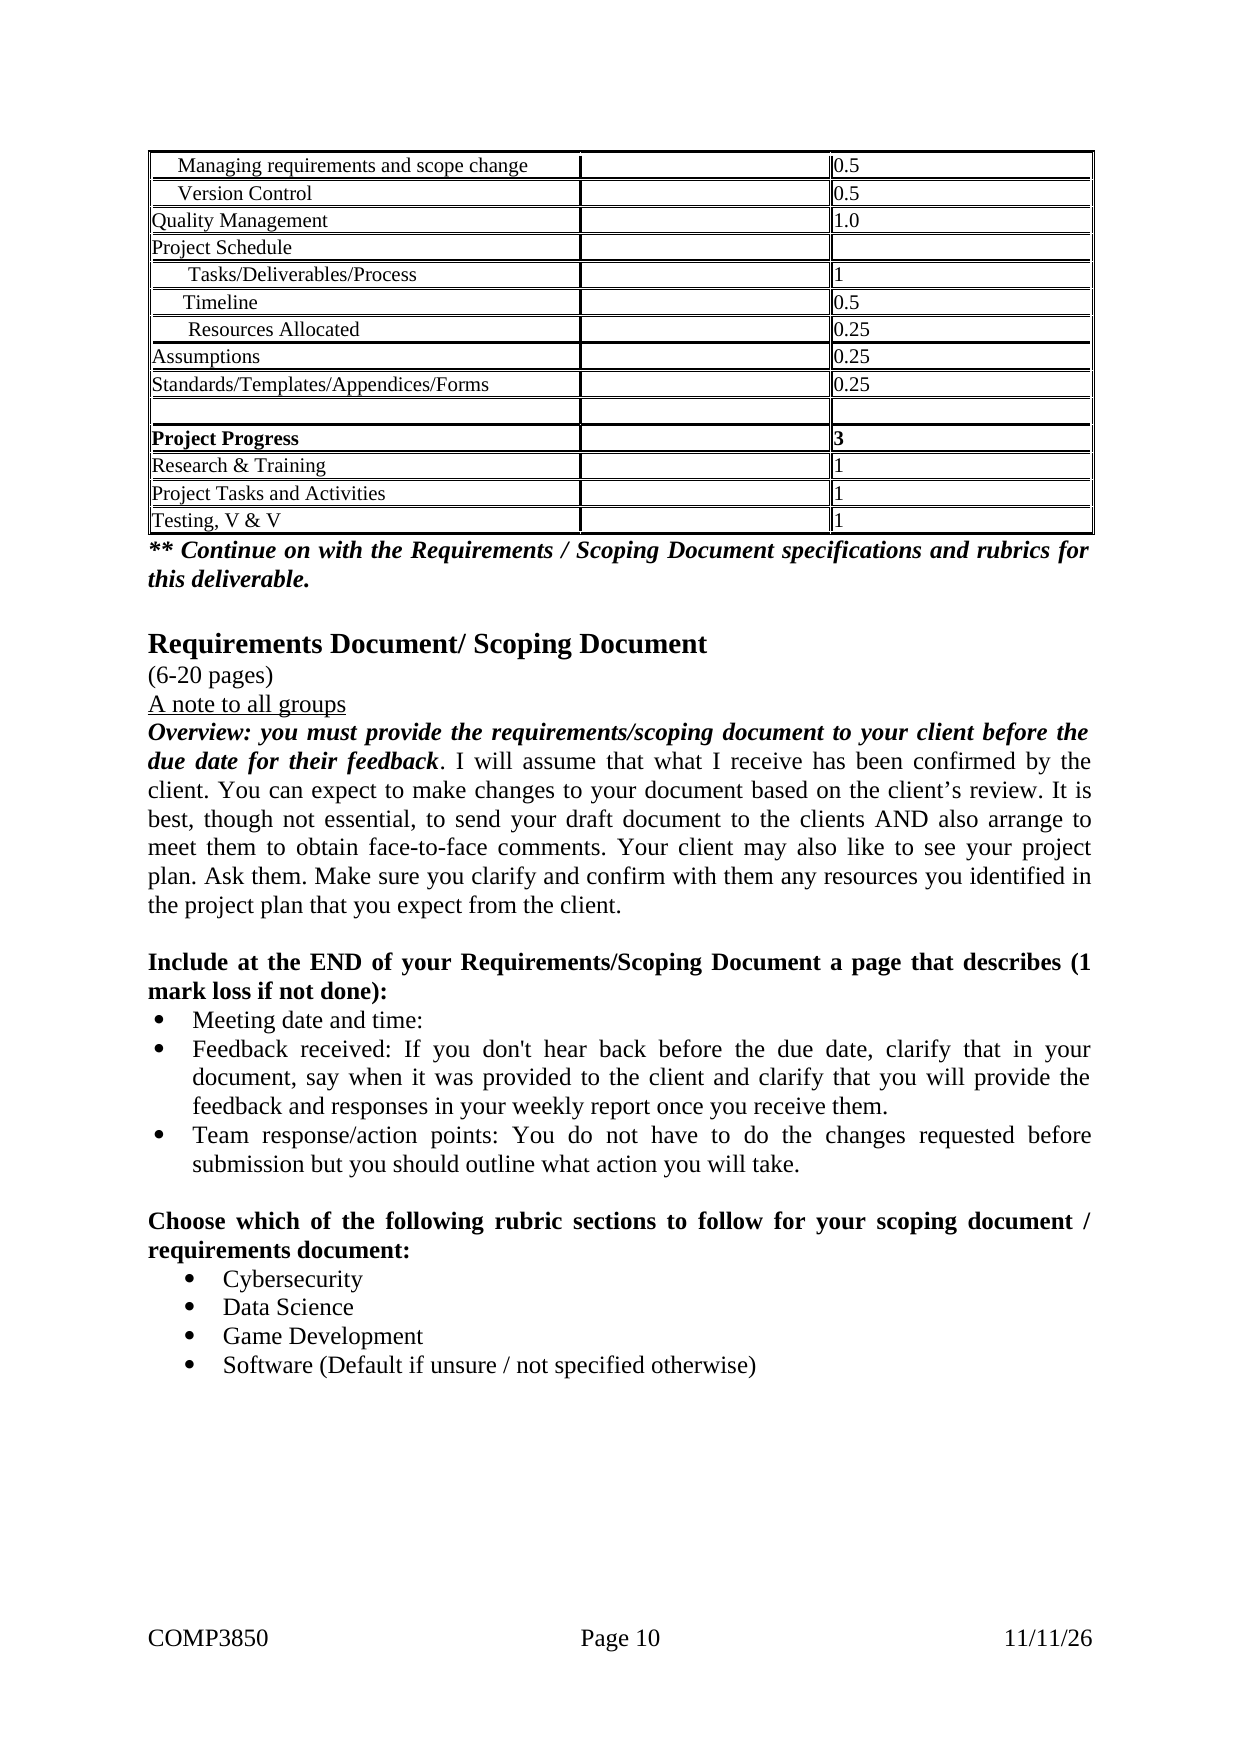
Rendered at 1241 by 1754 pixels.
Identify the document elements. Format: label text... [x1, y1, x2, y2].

table_cell [582, 399, 829, 423]
table_cell Managing requirements and scope change [151, 153, 580, 177]
table_cell Assumptions [151, 341, 579, 368]
list Feedback received: If you don't hear back before the due date, clarify that in your document, say when it was provided to the client and clarify that you will provide the feedback and responses in your weekly report once you receive them. [154, 1034, 1092, 1120]
text Choose which of the following rubric sections to follow for your scoping document / requirements document: [148, 1206, 1092, 1264]
table_cell 0.25 [831, 314, 1093, 341]
table_cell [831, 396, 1093, 423]
table_cell [149, 396, 580, 423]
table_cell [580, 505, 831, 532]
table_cell [582, 344, 829, 368]
table_cell Resources Allocated [149, 314, 580, 341]
list Team response/action points: You do not have to do the changes requested before submission but you should outline what action you will take. [154, 1120, 1092, 1177]
table_cell 0.5 [831, 153, 1092, 177]
table_cell 1.0 [833, 205, 1092, 232]
list Meeting date and time: [154, 1005, 1092, 1034]
list Cybersecurity [185, 1264, 1092, 1292]
table_cell Tasks/Deliverables/Process [151, 259, 579, 286]
table_cell Research & Training [151, 450, 579, 477]
text (6-20 pages) [148, 660, 1092, 689]
table_cell 1 [833, 478, 1092, 505]
text ** Continue on with the Requirements / Scoping Document specifications and rubrics for this deliverable. [148, 535, 1092, 593]
table_cell 3 [833, 423, 1093, 450]
table_cell 0.5 [833, 177, 1092, 204]
table_cell [582, 208, 829, 232]
list Game Development [185, 1321, 1092, 1350]
table_cell Project Schedule [149, 232, 580, 259]
table_cell 0.5 [833, 286, 1092, 314]
table_cell [580, 152, 831, 177]
text Include at the END of your Requirements/Scoping Document a page that describes (1 mark loss if not done): [148, 947, 1092, 1005]
table_cell [582, 181, 829, 204]
list Data Science [185, 1292, 1092, 1321]
table_cell 0.25 [833, 368, 1092, 396]
table_cell [582, 426, 829, 450]
table_cell [582, 290, 829, 314]
table_cell [582, 235, 829, 259]
table_cell [582, 454, 829, 477]
text Overview: you must provide the requirements/scoping document to your client before the due date for their feedback. I will assume that what I receive has been confirmed by the client. You can expect to make changes to your document based on the client’s review. It is best, though not essential, to send your draft document to the clients AND also arrange to meet them to obtain face-to-face comments. Your client may also like to see your project plan. Ask them. Make sure you clarify and confirm with them any resources you identified in the project plan that you expect from the client. [148, 717, 1092, 919]
subtitle A note to all groups [148, 689, 1092, 717]
table_cell [831, 232, 1093, 259]
table_cell [582, 317, 829, 341]
table_cell 1 [833, 450, 1092, 477]
table_cell [582, 481, 829, 505]
table_cell Standards/Templates/Appendices/Forms [151, 368, 579, 396]
table_cell Quality Management [151, 205, 579, 232]
table_cell Version Control [151, 177, 579, 204]
list Software (Default if unsure / not specified otherwise) [185, 1350, 1092, 1379]
table_cell 1 [831, 505, 1093, 532]
table_cell 0.25 [833, 341, 1092, 368]
table_cell Project Tasks and Activities [151, 478, 579, 505]
subtitle Requirements Document/ Scoping Document [148, 626, 1092, 660]
table_cell 1 [833, 259, 1092, 286]
table_cell [582, 263, 829, 286]
table_cell Timeline [151, 286, 579, 314]
table_cell Testing, V & V [149, 505, 580, 532]
table_cell [582, 372, 829, 396]
table_cell Project Progress [149, 423, 579, 450]
